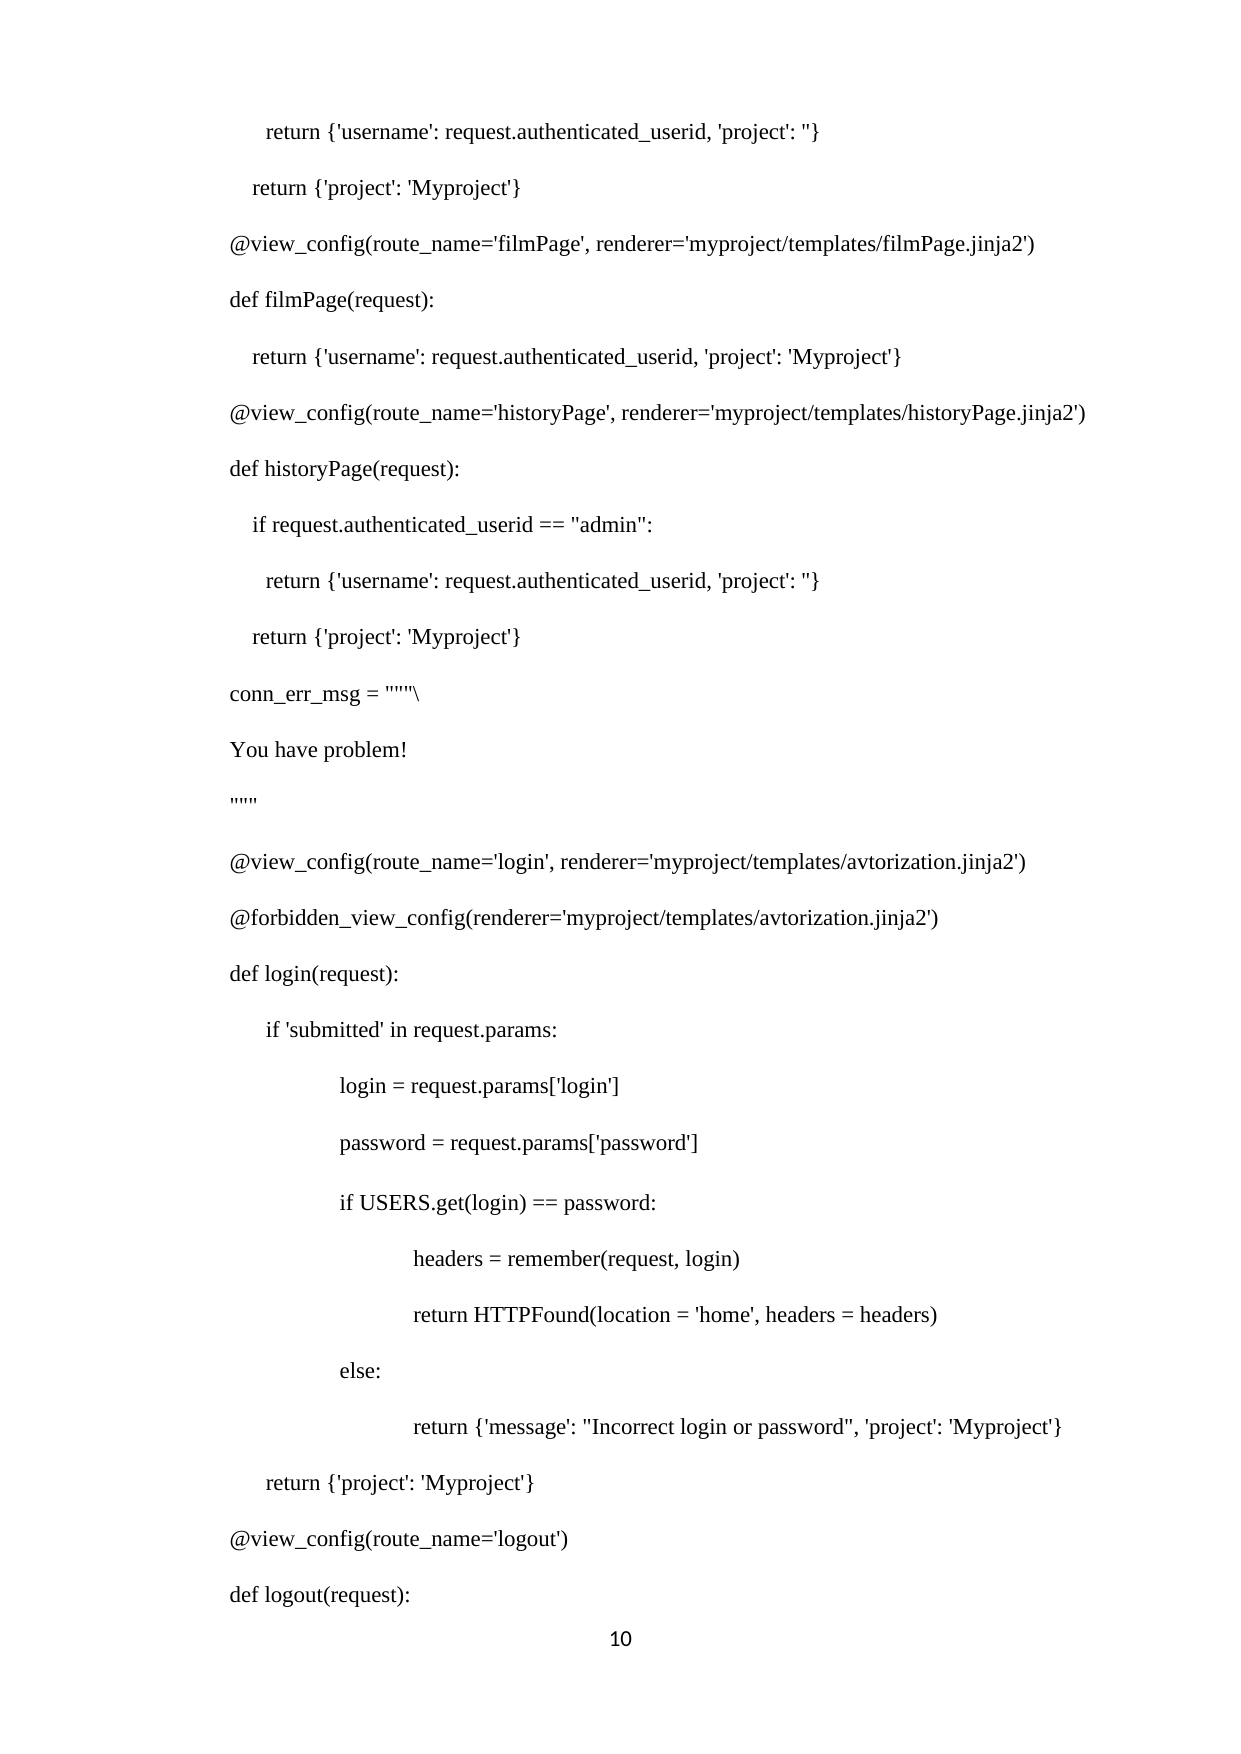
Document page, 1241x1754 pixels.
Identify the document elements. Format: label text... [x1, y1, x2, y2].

text @forbidden_view_config(renderer='myproject/templates/avtorization.jinja2') [229, 904, 1122, 931]
text if 'submitted' in request.params: [229, 1016, 1122, 1043]
text if request.authenticated_userid == "admin": [229, 511, 1122, 537]
text def logout(request): [229, 1582, 1122, 1608]
text password = request.params['password'] [229, 1129, 1122, 1155]
text return {'username': request.authenticated_userid, 'project': ''} [229, 118, 1122, 144]
text @view_config(route_name='historyPage', renderer='myproject/templates/historyPage.jinja2') [229, 399, 1122, 425]
text def historyPage(request): [229, 455, 1122, 481]
text @view_config(route_name='login', renderer='myproject/templates/avtorization.jinja2') [229, 848, 1122, 874]
text You have problem! [229, 736, 1122, 762]
text @view_config(route_name='filmPage', renderer='myproject/templates/filmPage.jinja2') [229, 230, 1122, 257]
text return {'project': 'Myproject'} [229, 174, 1122, 201]
text return {'message': "Incorrect login or password", 'project': 'Myproject'} [229, 1413, 1122, 1439]
text headers = remember(request, login) [229, 1245, 1122, 1271]
text return {'username': request.authenticated_userid, 'project': ''} [229, 567, 1122, 594]
text """ [229, 792, 1122, 818]
text login = request.params['login'] [229, 1073, 1122, 1099]
text @view_config(route_name='logout') [229, 1525, 1122, 1552]
text def filmPage(request): [229, 287, 1122, 313]
text conn_err_msg = """\ [229, 679, 1122, 706]
text return {'project': 'Myproject'} [229, 1469, 1122, 1496]
text return HTTPFound(location = 'home', headers = headers) [229, 1301, 1122, 1327]
text return {'project': 'Myproject'} [229, 623, 1122, 650]
text return {'username': request.authenticated_userid, 'project': 'Myproject'} [229, 343, 1122, 369]
text def login(request): [229, 960, 1122, 987]
text if USERS.get(login) == password: [229, 1188, 1122, 1215]
text else: [229, 1357, 1122, 1383]
